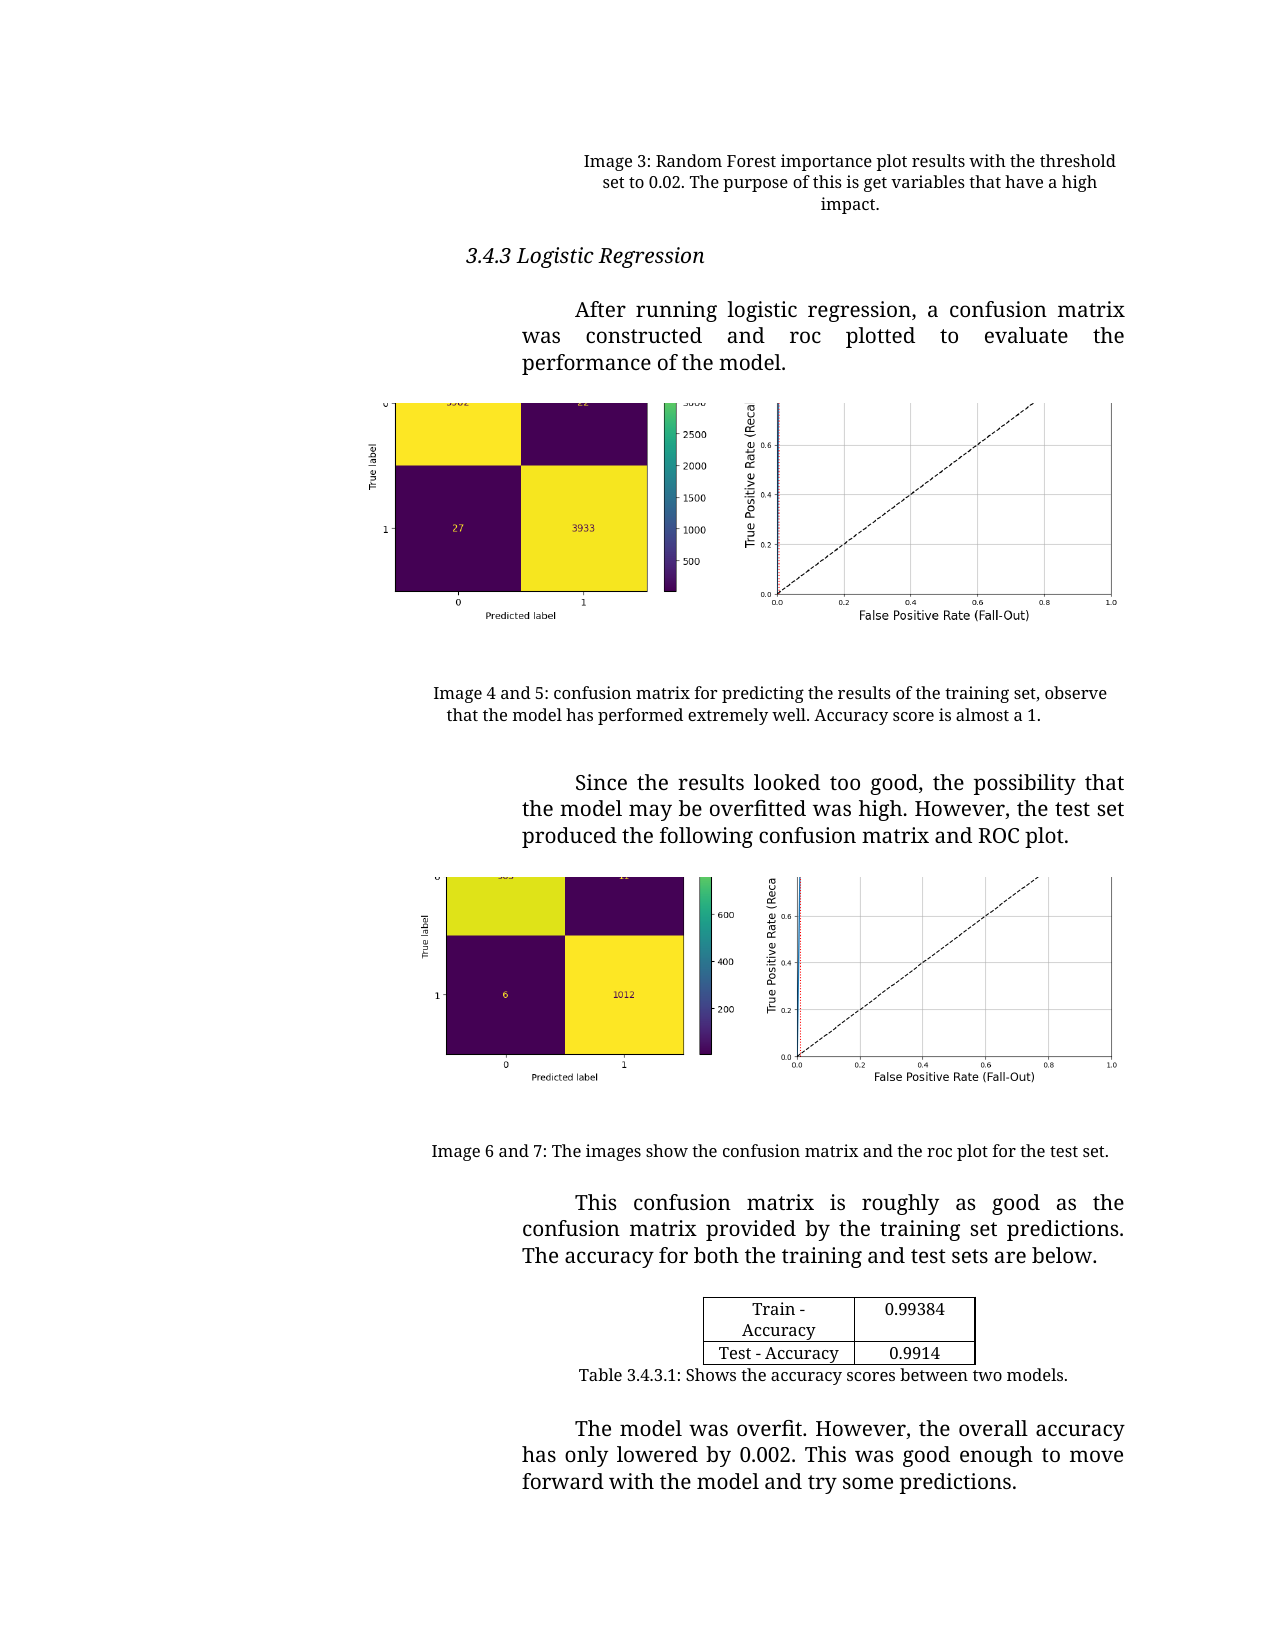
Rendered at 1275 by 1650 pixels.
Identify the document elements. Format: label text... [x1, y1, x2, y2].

text After running logistic regression, a confusion matrix was constructed and roc plotted to evaluate the performance of the model. [522, 296, 1125, 377]
picture [415, 877, 746, 1088]
text Since the results looked too good, the possibility that the model may be overfitted was high. However, the test set produced the following confusion matrix and ROC plot. [522, 769, 1125, 850]
table_header Train - Accuracy [704, 1298, 854, 1341]
text Image 3: Random Forest importance plot results with the threshold set to 0.02. The purpose of this is get variables that have a high impact. [575, 150, 1125, 215]
text The model was overfit. However, the overall accuracy has only lowered by 0.002. This was good enough to move forward with the model and try some predictions. [522, 1414, 1125, 1496]
table_header 0.99384 [855, 1298, 974, 1341]
text 3.4.3 Logistic Regression [422, 242, 1125, 269]
text Image 6 and 7: The images show the confusion matrix and the roc plot for the test set. [362, 1140, 1125, 1162]
table_cell 0.9914 [855, 1342, 974, 1363]
picture [362, 403, 713, 627]
table_cell Test - Accuracy [704, 1342, 854, 1363]
text This confusion matrix is roughly as good as the confusion matrix provided by the training set predictions. The accuracy for both the training and test sets are below. [522, 1188, 1125, 1270]
text Image 4 and 5: confusion matrix for predicting the results of the training set, observe that the model has performed extremely well. Accuracy score is almost a 1. [362, 683, 1125, 726]
picture [761, 877, 1122, 1088]
picture [739, 403, 1122, 627]
text Table 3.4.3.1: Shows the accuracy scores between two models. [469, 1364, 1125, 1386]
